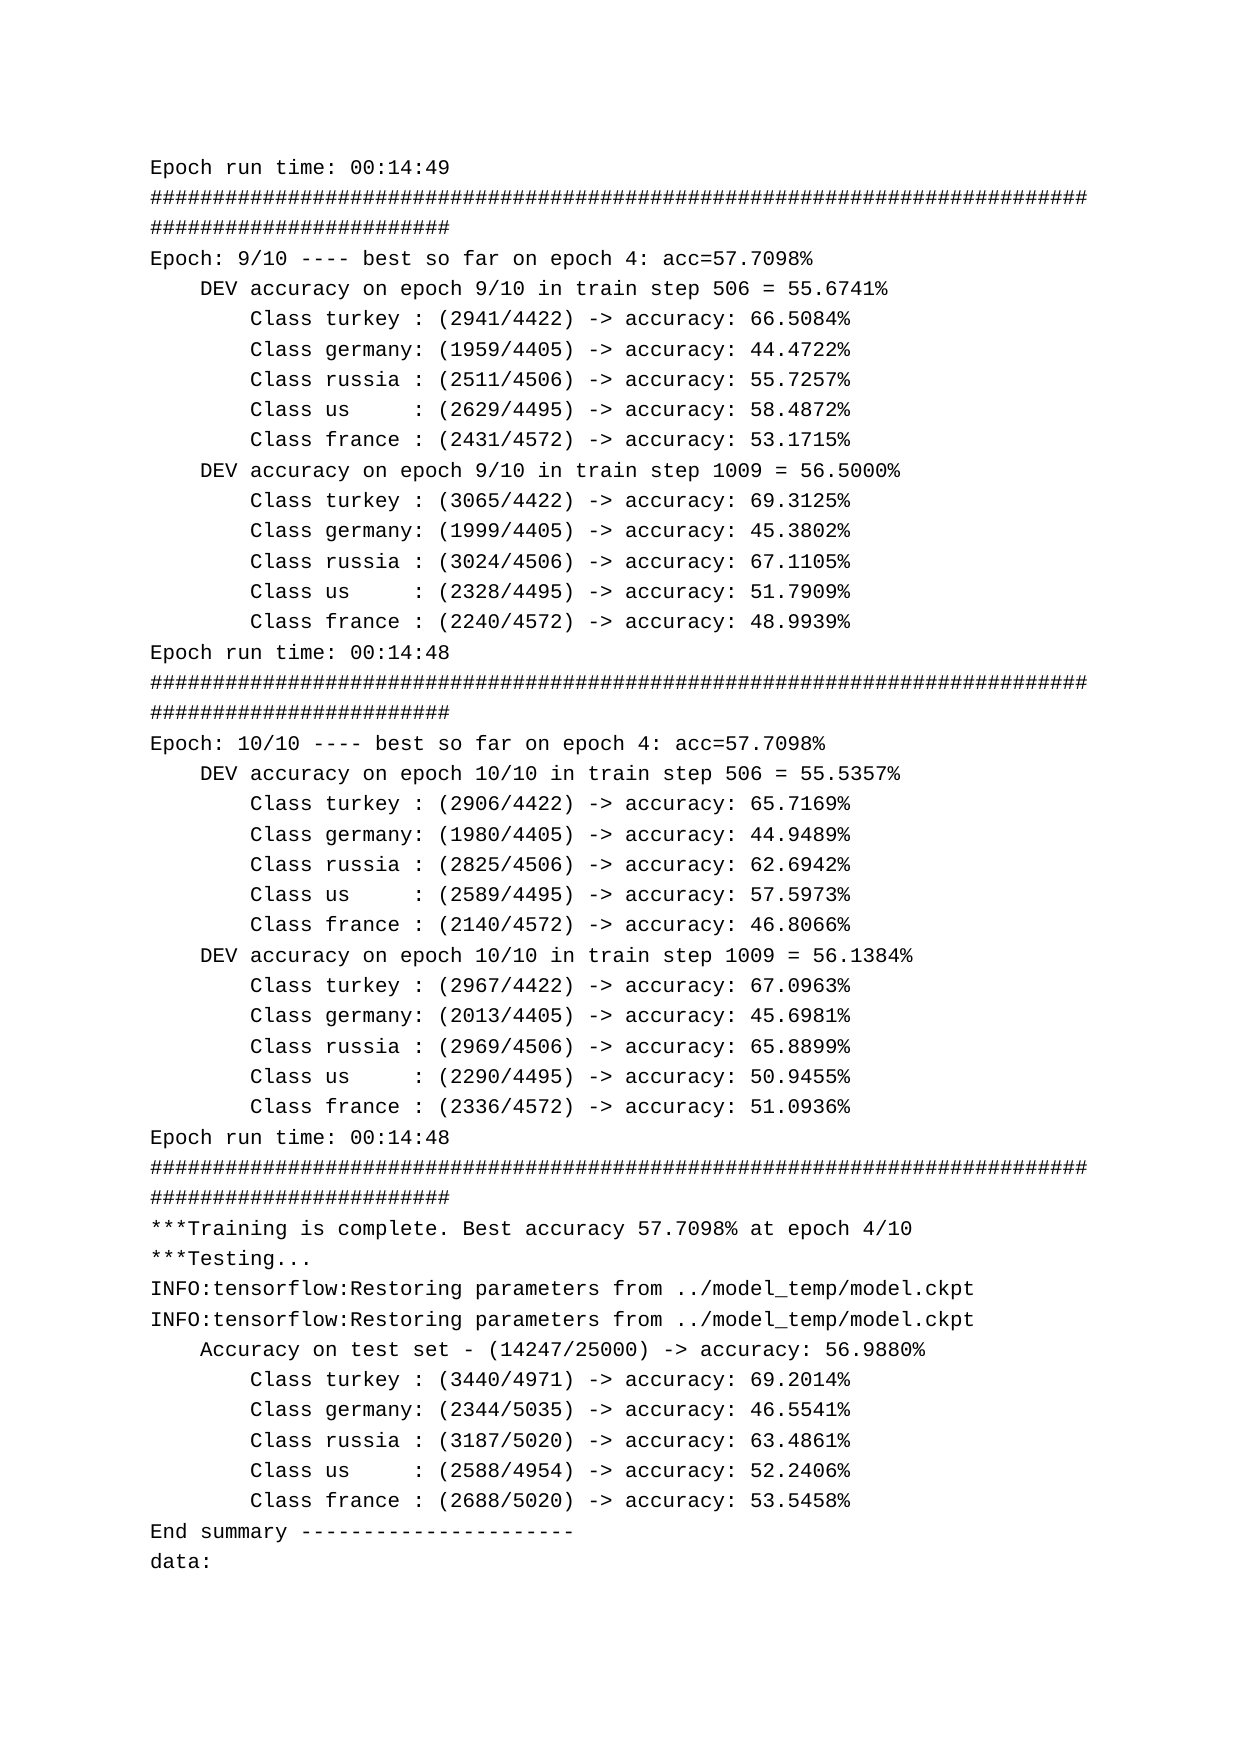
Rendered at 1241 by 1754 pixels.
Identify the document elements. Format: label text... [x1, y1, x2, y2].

text End summary ---------------------- [150, 1514, 1090, 1544]
text Class russia : (3024/4506) -> accuracy: 67.1105% [150, 544, 1090, 574]
text Class turkey : (2941/4422) -> accuracy: 66.5084% [150, 302, 1090, 332]
text Class russia : (3187/5020) -> accuracy: 63.4861% [150, 1423, 1090, 1453]
text DEV accuracy on epoch 9/10 in train step 1009 = 56.5000% [150, 453, 1090, 483]
text INFO:tensorflow:Restoring parameters from ../model_temp/model.ckpt [150, 1302, 1090, 1332]
text Class turkey : (3440/4971) -> accuracy: 69.2014% [150, 1362, 1090, 1393]
text Class us : (2290/4495) -> accuracy: 50.9455% [150, 1059, 1090, 1090]
text Class turkey : (2906/4422) -> accuracy: 65.7169% [150, 787, 1090, 817]
text Class germany: (1999/4405) -> accuracy: 45.3802% [150, 514, 1090, 544]
text Class us : (2629/4495) -> accuracy: 58.4872% [150, 392, 1090, 423]
text Class turkey : (2967/4422) -> accuracy: 67.0963% [150, 968, 1090, 999]
text Epoch: 9/10 ---- best so far on epoch 4: acc=57.7098% [150, 241, 1090, 271]
text Class france : (2431/4572) -> accuracy: 53.1715% [150, 423, 1090, 453]
text ################################################################################################### [150, 665, 1090, 726]
text Class russia : (2969/4506) -> accuracy: 65.8899% [150, 1029, 1090, 1059]
text data: [150, 1544, 1090, 1575]
text Epoch run time: 00:14:48 [150, 635, 1090, 665]
text Class france : (2240/4572) -> accuracy: 48.9939% [150, 605, 1090, 635]
text Epoch run time: 00:14:48 [150, 1120, 1090, 1150]
text Epoch: 10/10 ---- best so far on epoch 4: acc=57.7098% [150, 726, 1090, 756]
text Class germany: (2013/4405) -> accuracy: 45.6981% [150, 999, 1090, 1029]
text Class germany: (2344/5035) -> accuracy: 46.5541% [150, 1393, 1090, 1423]
text Class germany: (1959/4405) -> accuracy: 44.4722% [150, 332, 1090, 362]
text Class france : (2140/4572) -> accuracy: 46.8066% [150, 908, 1090, 938]
text DEV accuracy on epoch 9/10 in train step 506 = 55.6741% [150, 271, 1090, 302]
text ***Testing... [150, 1241, 1090, 1272]
text Accuracy on test set - (14247/25000) -> accuracy: 56.9880% [150, 1332, 1090, 1362]
text DEV accuracy on epoch 10/10 in train step 506 = 55.5357% [150, 756, 1090, 787]
text Class turkey : (3065/4422) -> accuracy: 69.3125% [150, 483, 1090, 514]
text ################################################################################################### [150, 180, 1090, 241]
text ################################################################################################### [150, 1150, 1090, 1211]
text Class germany: (1980/4405) -> accuracy: 44.9489% [150, 817, 1090, 847]
text Class us : (2589/4495) -> accuracy: 57.5973% [150, 877, 1090, 908]
text Class russia : (2825/4506) -> accuracy: 62.6942% [150, 847, 1090, 877]
text Class france : (2336/4572) -> accuracy: 51.0936% [150, 1090, 1090, 1120]
text INFO:tensorflow:Restoring parameters from ../model_temp/model.ckpt [150, 1272, 1090, 1302]
text Class russia : (2511/4506) -> accuracy: 55.7257% [150, 362, 1090, 392]
text DEV accuracy on epoch 10/10 in train step 1009 = 56.1384% [150, 938, 1090, 968]
text ***Training is complete. Best accuracy 57.7098% at epoch 4/10 [150, 1211, 1090, 1241]
text Class us : (2588/4954) -> accuracy: 52.2406% [150, 1453, 1090, 1484]
text Epoch run time: 00:14:49 [150, 150, 1090, 180]
text Class us : (2328/4495) -> accuracy: 51.7909% [150, 574, 1090, 605]
text Class france : (2688/5020) -> accuracy: 53.5458% [150, 1484, 1090, 1514]
